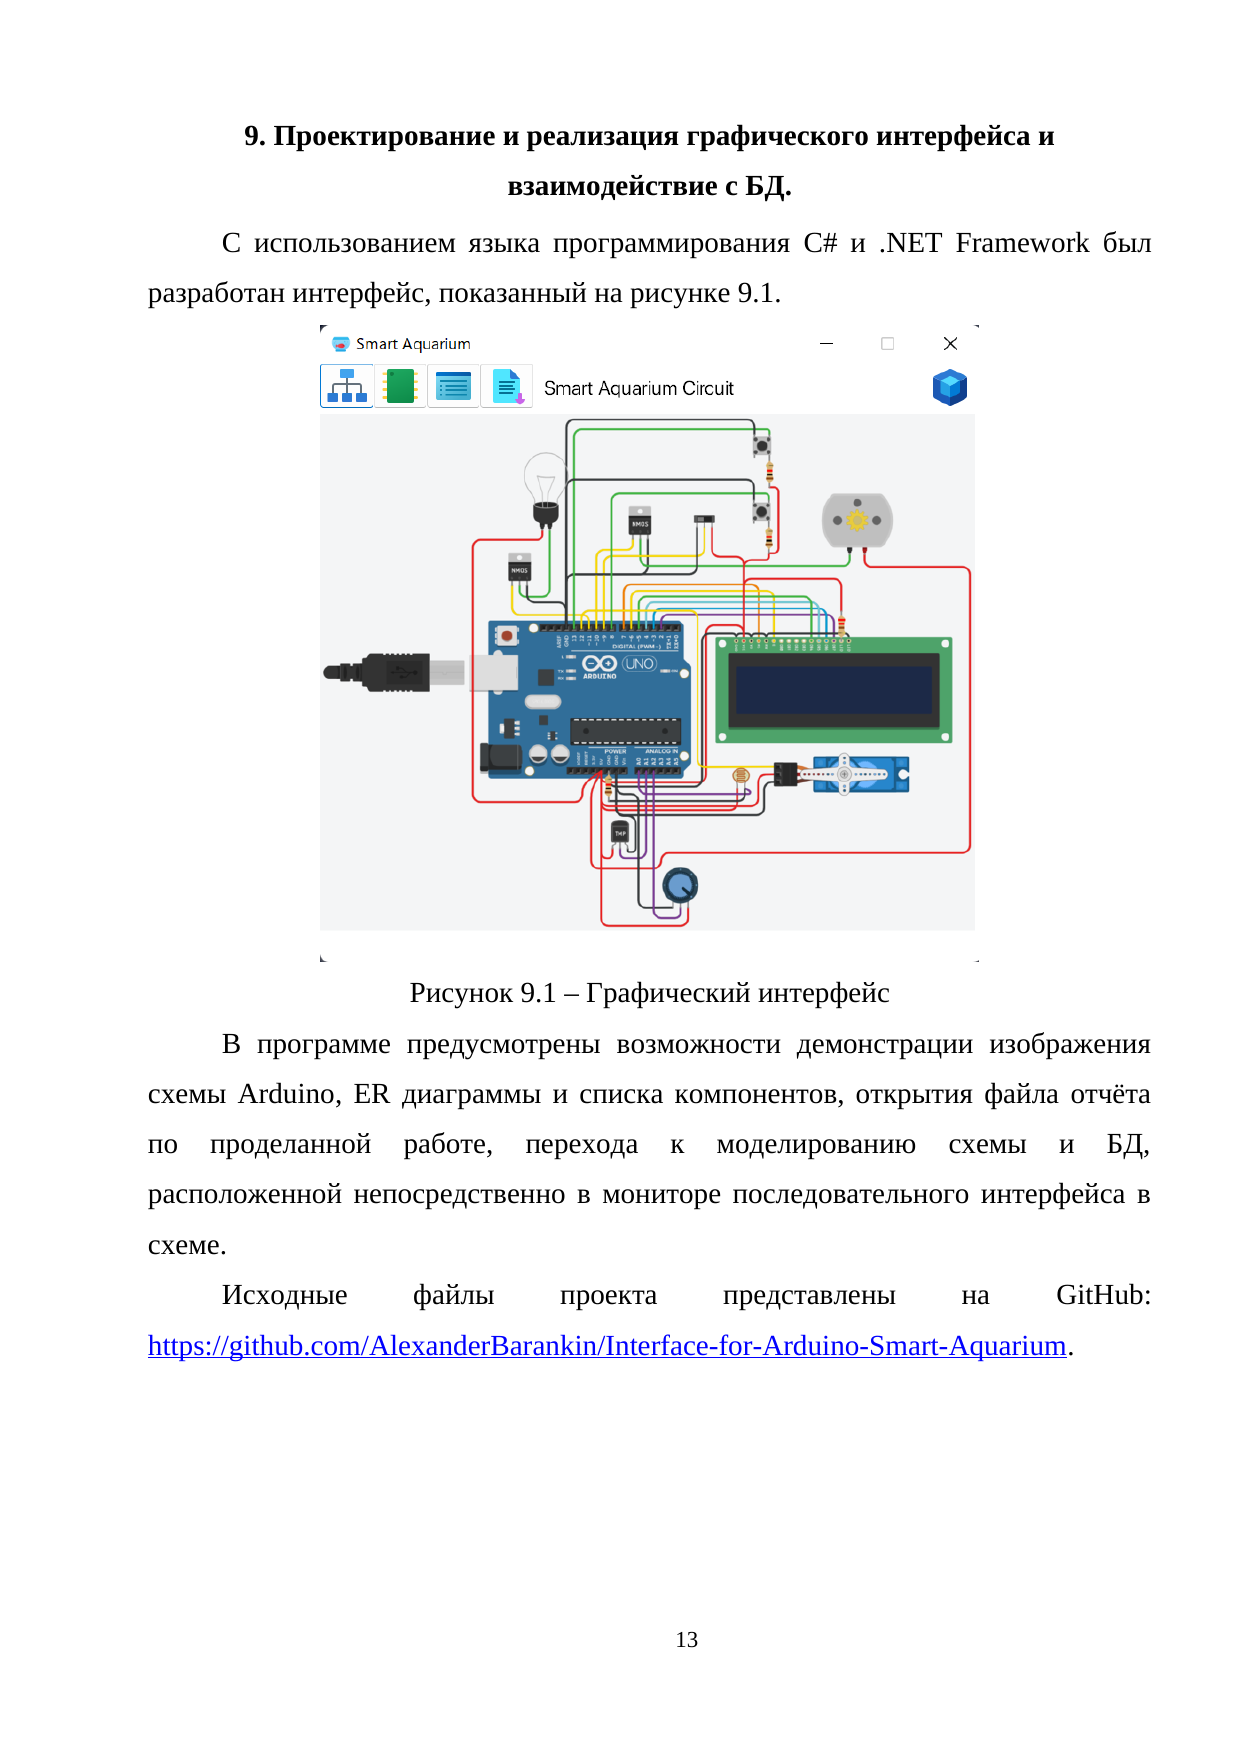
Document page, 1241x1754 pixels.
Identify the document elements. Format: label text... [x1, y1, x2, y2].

text В программе предусмотрены возможности демонстрации изображения схемы Arduino, ER диаграммы и списка компонентов, открытия файла отчёта по проделанной работе, перехода к моделированию схемы и БД, расположенной непосредственно в мониторе последовательного интерфейса в схеме. [148, 1026, 1152, 1261]
text С использованием языка программирования C# и .NET Framework был разработан интерфейс, показанный на рисунке 9.1. [148, 225, 1152, 309]
subtitle 9. Проектирование и реализация графического интерфейса и взаимодействие с БД. [148, 118, 1152, 202]
text Рисунок 9.1 – Графический интерфейс [148, 975, 1152, 1009]
picture [320, 325, 979, 962]
text Исходные файлы проекта представлены на GitHub: https://github.com/AlexanderBarankin/Interface-for-Arduino-Smart-Aquarium. [148, 1277, 1152, 1361]
